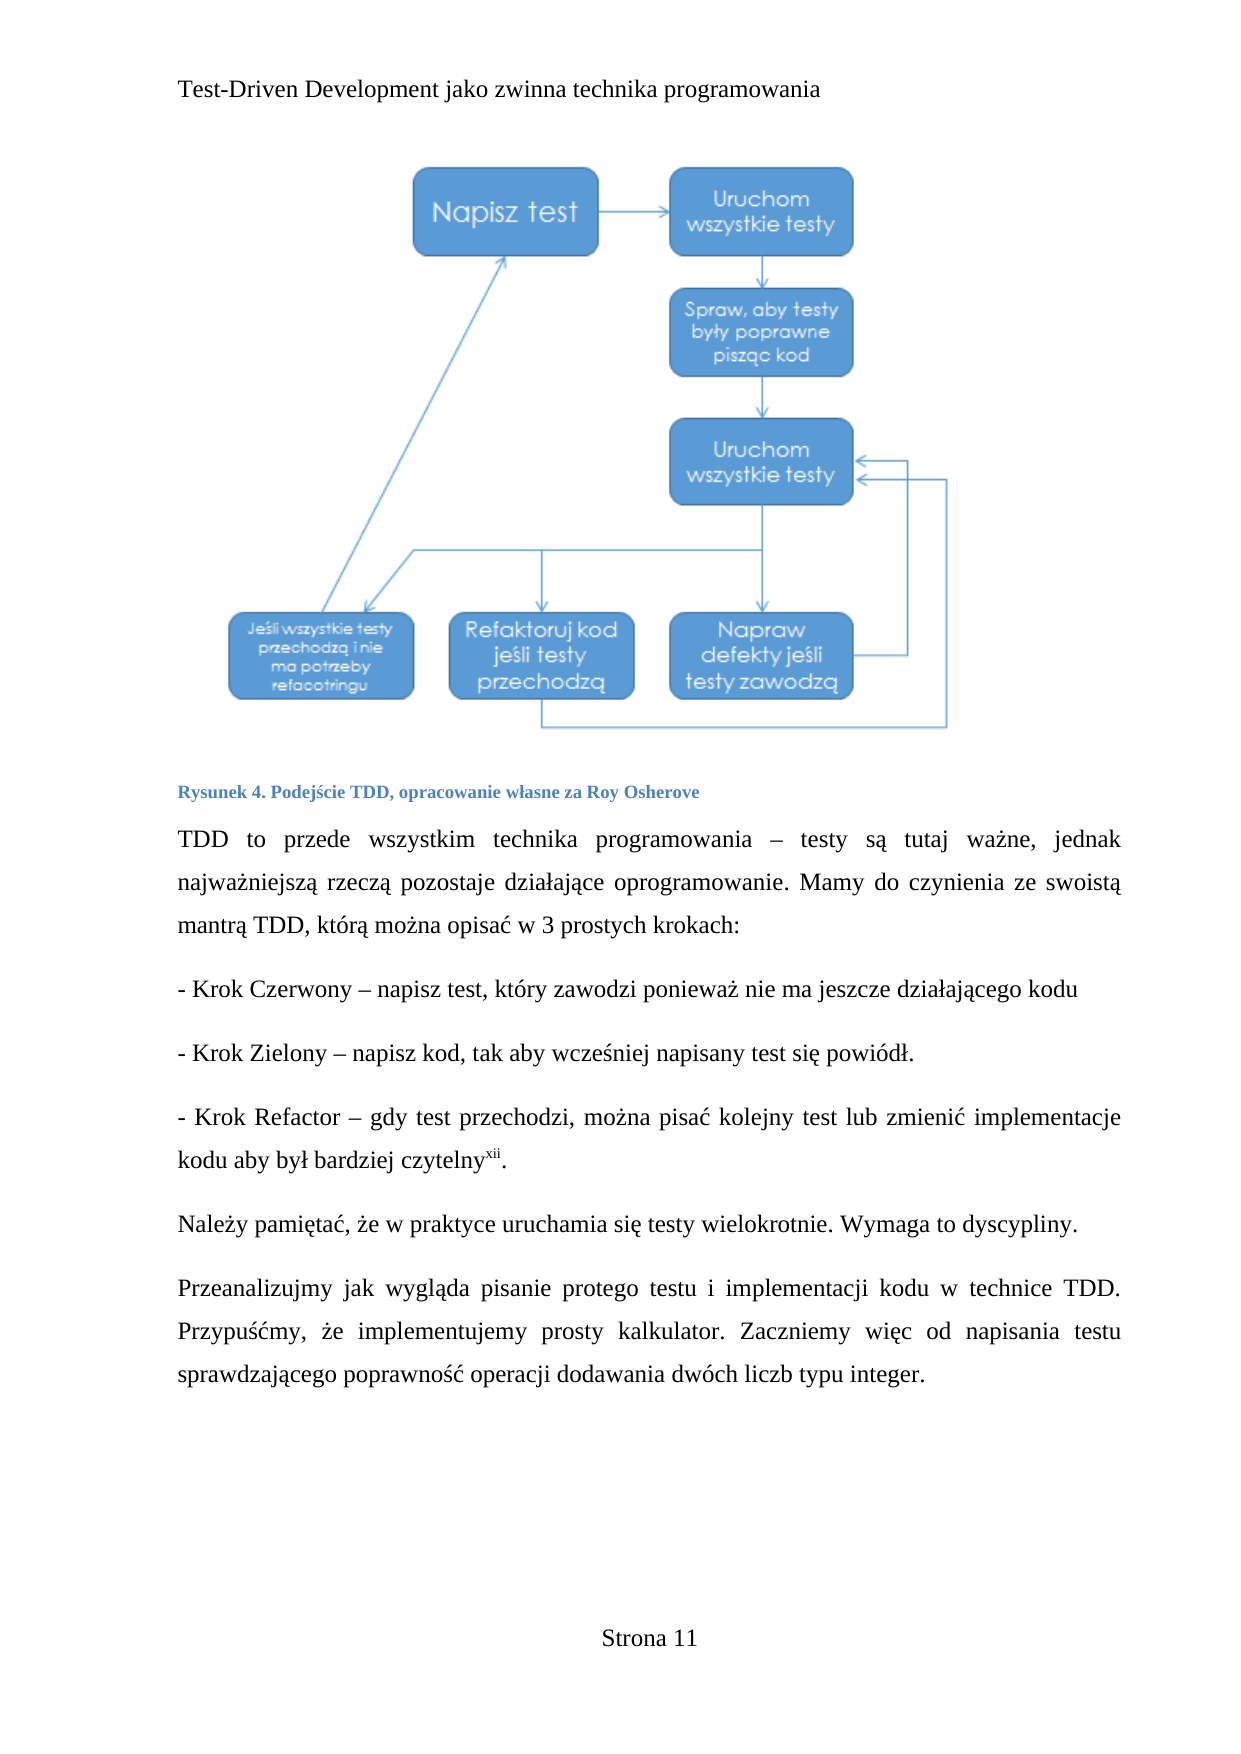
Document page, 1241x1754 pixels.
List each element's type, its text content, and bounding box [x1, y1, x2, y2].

text - Krok Zielony – napisz kod, tak aby wcześniej napisany test się powiódł. [177, 1038, 1122, 1067]
text Rysunek 4. Podejście TDD, opracowanie własne za Roy Osherove [177, 781, 1122, 803]
text TDD to przede wszystkim technika programowania – testy są tutaj ważne, jednak najważniejszą rzeczą pozostaje działające oprogramowanie. Mamy do czynienia ze swoistą mantrą TDD, którą można opisać w 3 prostych krokach: [177, 824, 1122, 939]
text - Krok Czerwony – napisz test, który zawodzi ponieważ nie ma jeszcze działającego kodu [177, 974, 1122, 1003]
text Przeanalizujmy jak wygląda pisanie protego testu i implementacji kodu w technice TDD. Przypuśćmy, że implementujemy prosty kalkulator. Zaczniemy więc od napisania testu sprawdzającego poprawność operacji dodawania dwóch liczb typu integer. [177, 1273, 1122, 1388]
text Należy pamiętać, że w praktyce uruchamia się testy wielokrotnie. Wymaga to dyscypliny. [177, 1209, 1122, 1238]
picture [177, 147, 1040, 747]
text - Krok Refactor – gdy test przechodzi, można pisać kolejny test lub zmienić implementacje kodu aby był bardziej czytelny. [177, 1102, 1122, 1174]
